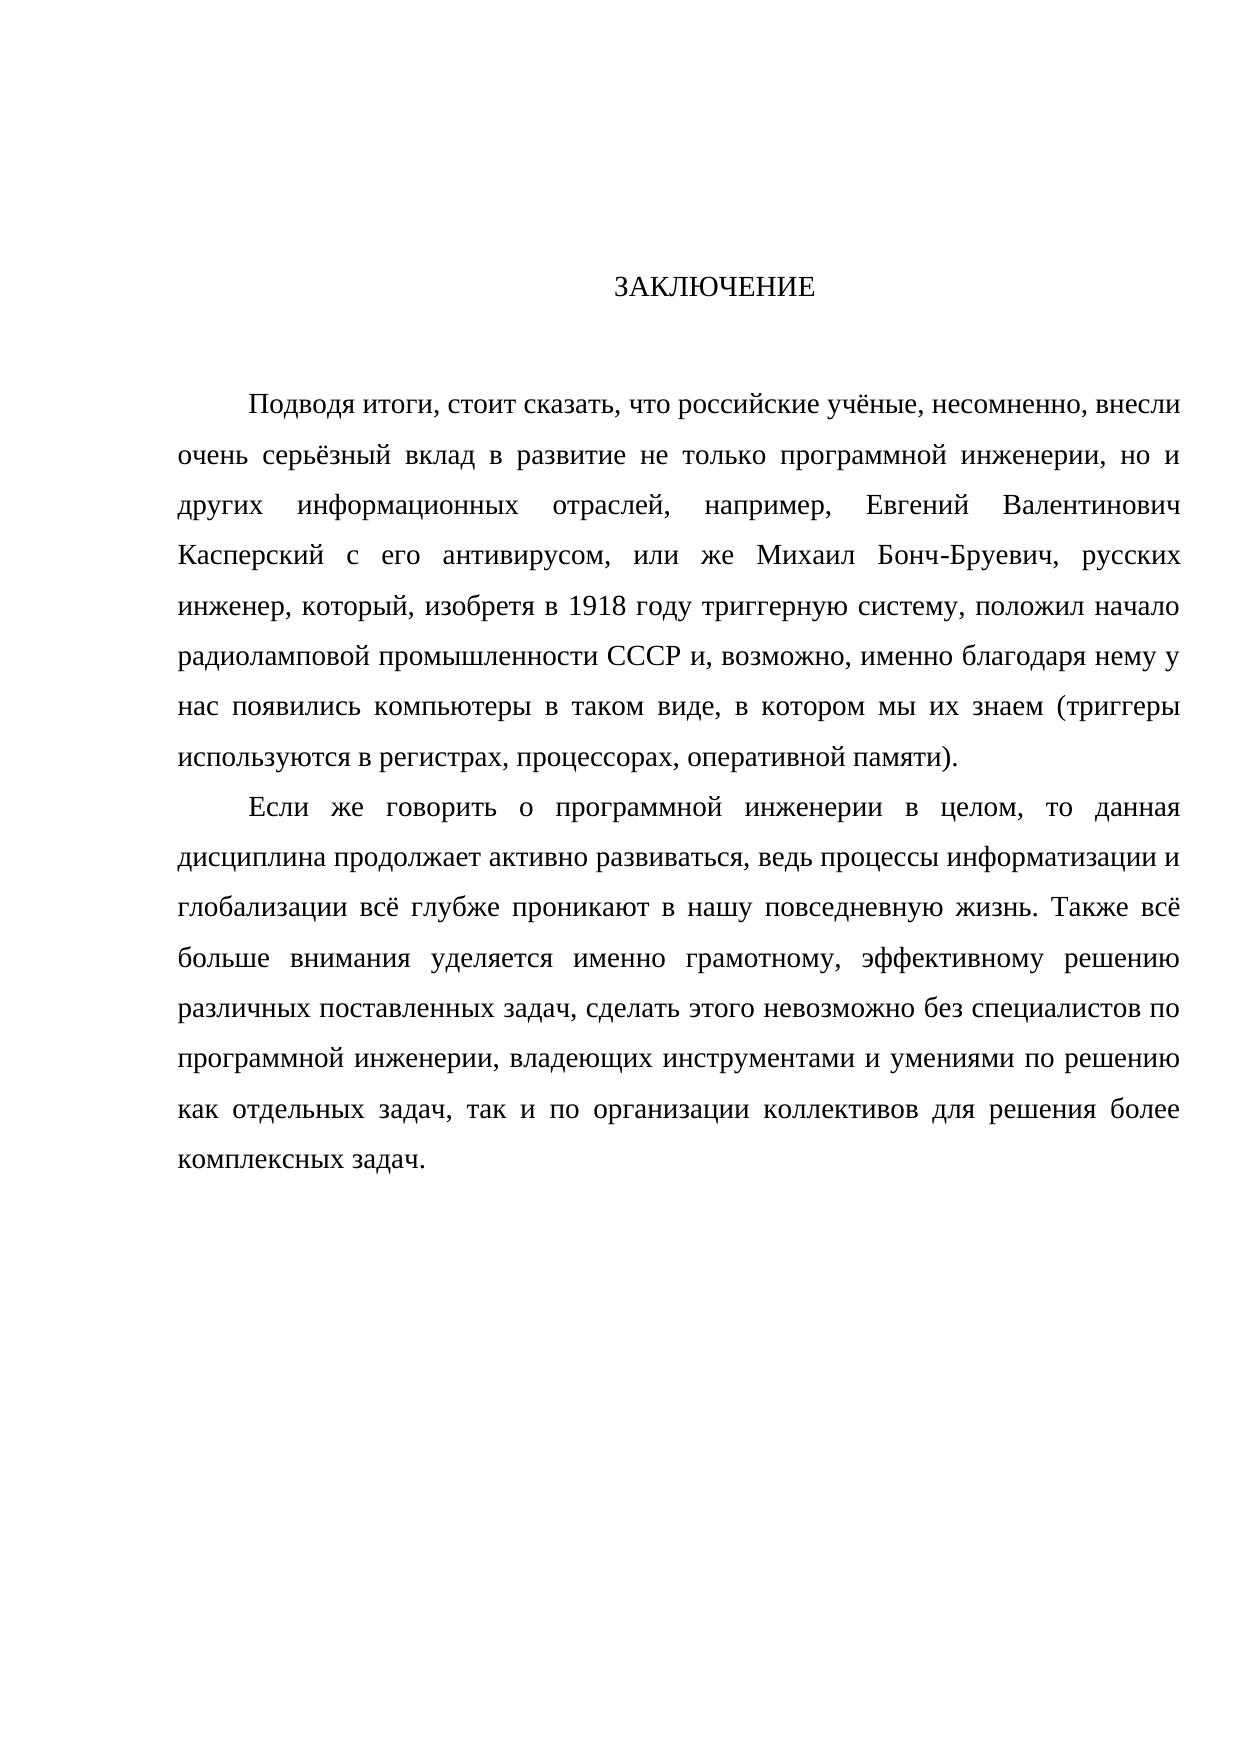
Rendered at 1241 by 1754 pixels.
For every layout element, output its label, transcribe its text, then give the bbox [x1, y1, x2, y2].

text ЗАКЛЮЧЕНИЕ [177, 269, 1181, 303]
text Подводя итоги, стоит сказать, что российские учёные, несомненно, внесли очень серьёзный вклад в развитие не только программной инженерии, но и других информационных отраслей, например, Евгений Валентинович Касперский с его антивирусом, или же Михаил Бонч-Бруевич, русских инженер, который, изобретя в 1918 году триггерную систему, положил начало радиоламповой промышленности СССР и, возможно, именно благодаря нему у нас появились компьютеры в таком виде, в котором мы их знаем (триггеры используются в регистрах, процессорах, оперативной памяти). [177, 386, 1181, 772]
text Если же говорить о программной инженерии в целом, то данная дисциплина продолжает активно развиваться, ведь процессы информатизации и глобализации всё глубже проникают в нашу повседневную жизнь. Также всё больше внимания уделяется именно грамотному, эффективному решению различных поставленных задач, сделать этого невозможно без специалистов по программной инженерии, владеющих инструментами и умениями по решению как отдельных задач, так и по организации коллективов для решения более комплексных задач. [177, 789, 1181, 1175]
